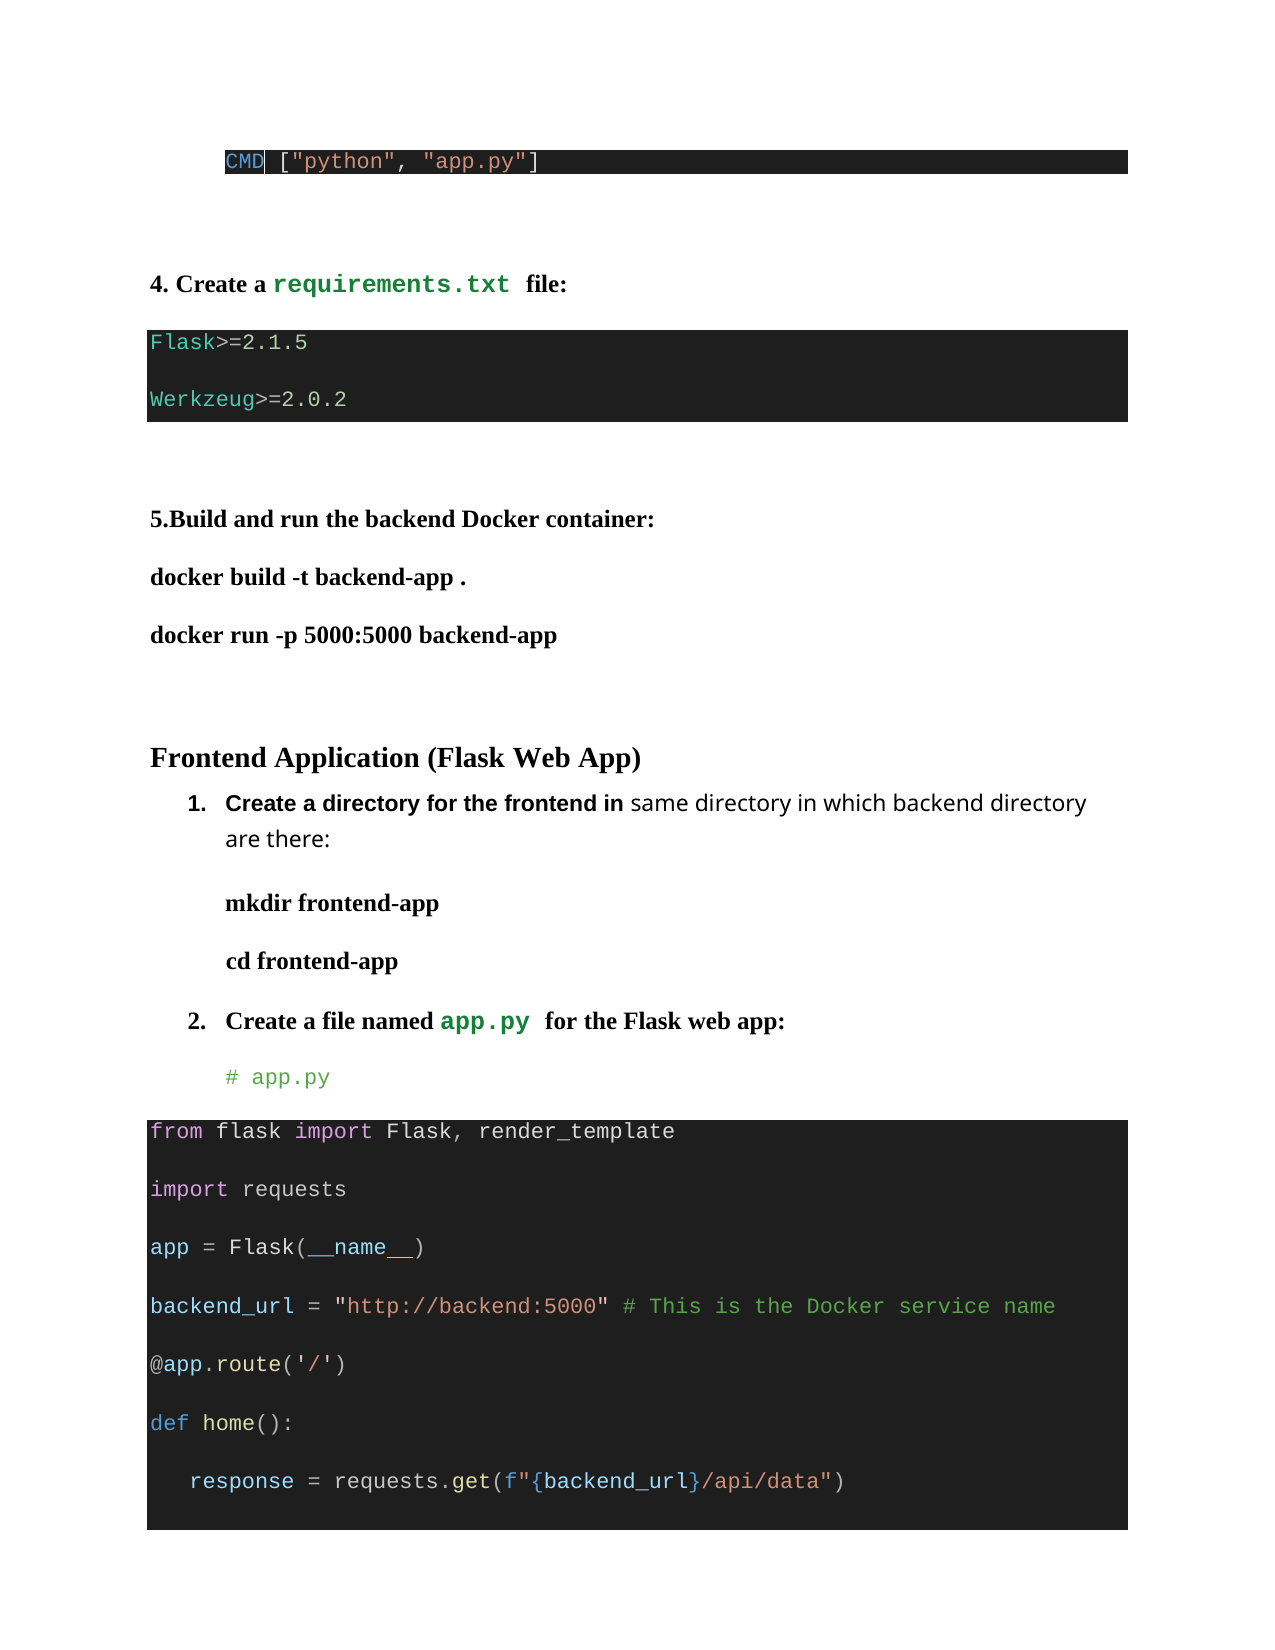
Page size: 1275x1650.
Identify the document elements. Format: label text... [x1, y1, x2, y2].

list Create a directory for the frontend in same directory in which backend directory are there: [187, 787, 1096, 854]
subtitle mkdir frontend-app cd frontend-app [225, 888, 442, 974]
list Create a file named app.py for the Flask web app: [187, 1006, 1139, 1037]
text Frontend Application (Flask Web App) [150, 740, 1139, 773]
subtitle Create a requirements.txt file: [150, 269, 1139, 300]
list Build and run the backend Docker container: [150, 504, 1139, 532]
text # app.py [225, 1067, 1139, 1091]
text docker run -p 5000:5000 backend-app [150, 620, 1139, 649]
subtitle docker build -t backend-app . [150, 562, 1139, 591]
